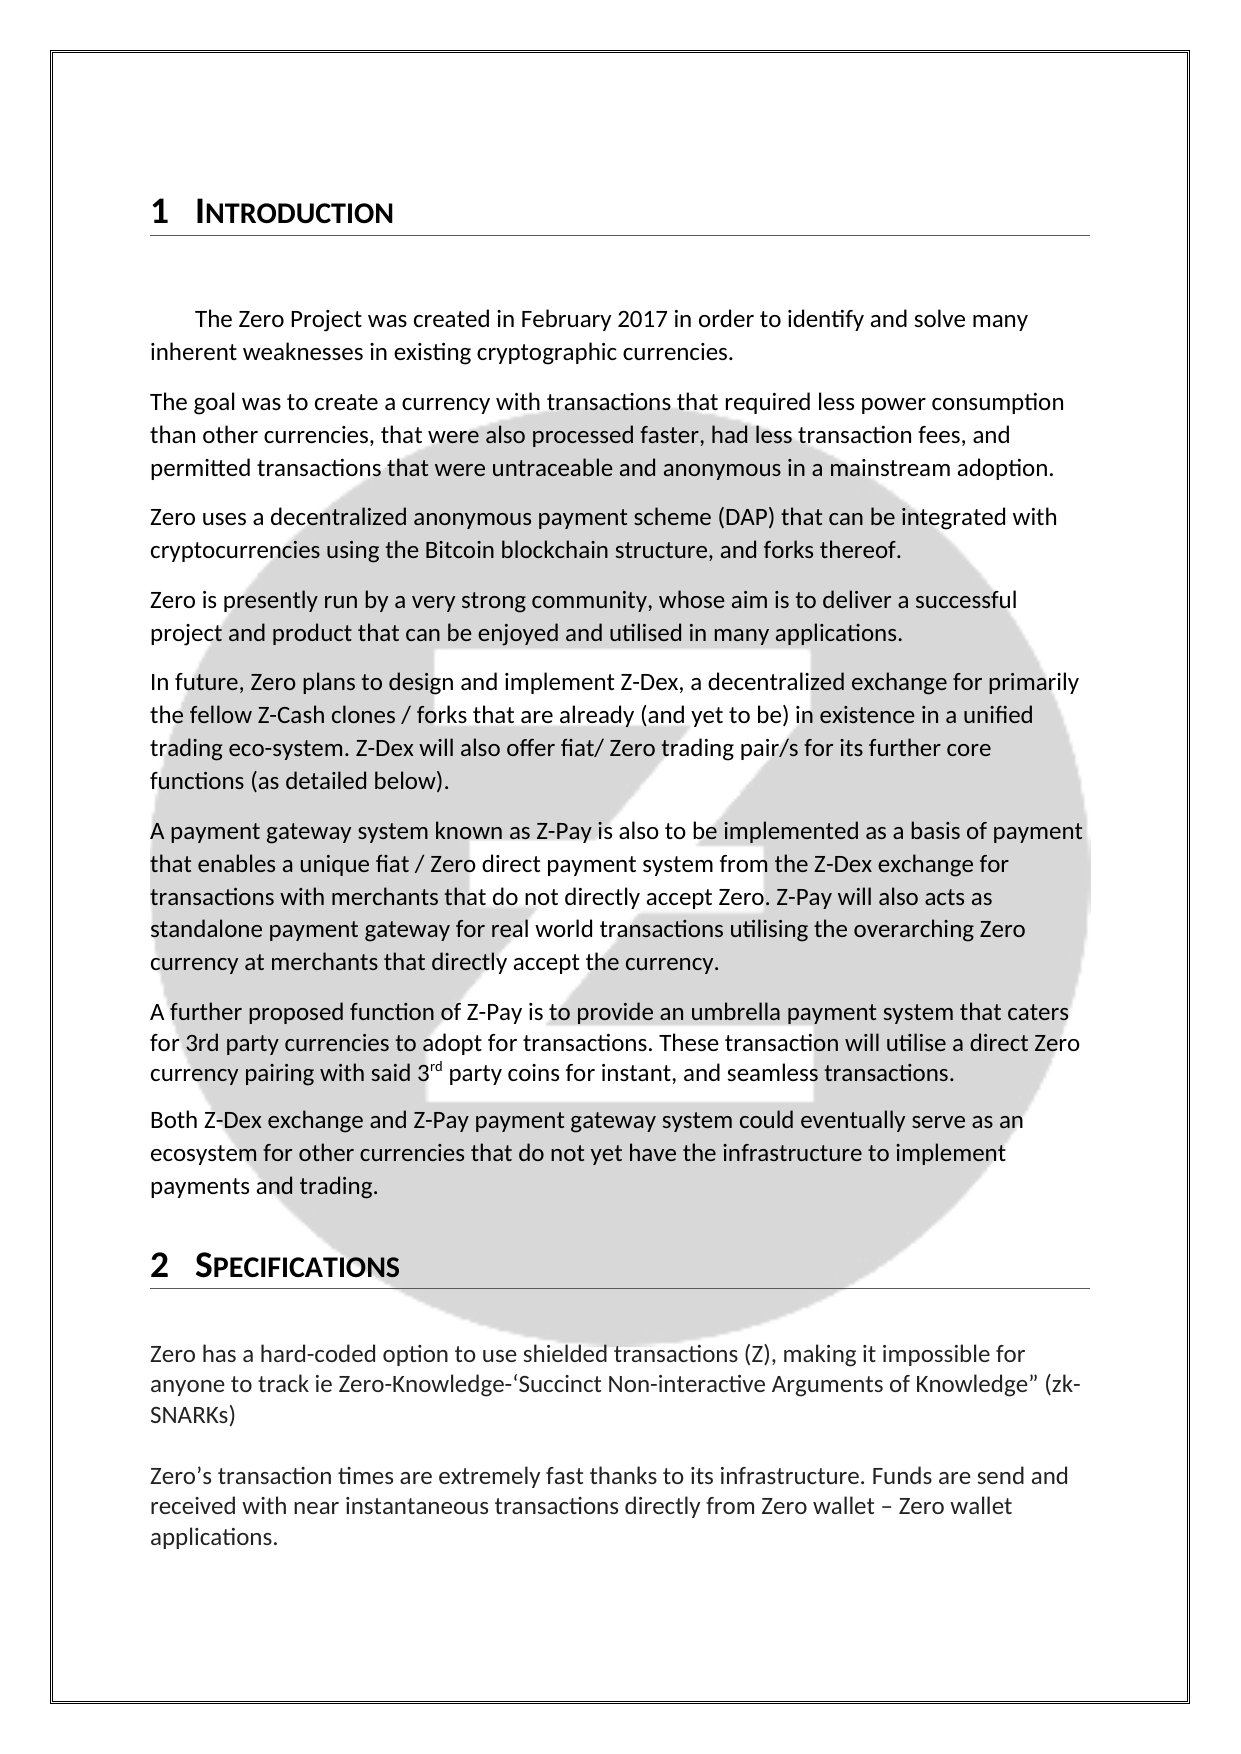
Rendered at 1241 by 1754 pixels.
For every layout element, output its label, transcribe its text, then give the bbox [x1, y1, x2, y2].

text Zero’s transaction times are extremely fast thanks to its infrastructure. Funds are send and received with near instantaneous transactions directly from Zero wallet – Zero wallet applications. [150, 1460, 1090, 1552]
text A payment gateway system known as Z-Pay is also to be implemented as a basis of payment that enables a unique fiat / Zero direct payment system from the Z-Dex exchange for transactions with merchants that do not directly accept Zero. Z-Pay will also acts as standalone payment gateway for real world transactions utilising the overarching Zero currency at merchants that directly accept the currency. [150, 815, 1090, 977]
text A further proposed function of Z-Pay is to provide an umbrella payment system that caters for 3rd party currencies to adopt for transactions. These transaction will utilise a direct Zero currency pairing with said 3rd party coins for instant, and seamless transactions. [150, 996, 1090, 1088]
subtitle Introduction [150, 187, 1090, 235]
text In future, Zero plans to design and implement Z-Dex, a decentralized exchange for primarily the fellow Z-Cash clones / forks that are already (and yet to be) in existence in a unified trading eco-system. Z-Dex will also offer fiat/ Zero trading pair/s for its further core functions (as detailed below). [150, 667, 1090, 796]
text Both Z-Dex exchange and Z-Pay payment gateway system could eventually serve as an ecosystem for other currencies that do not yet have the infrastructure to implement payments and trading. [150, 1104, 1090, 1201]
text Zero is presently run by a very strong community, whose aim is to deliver a successful project and product that can be enjoyed and utilised in many applications. [150, 584, 1090, 647]
text Zero has a hard-coded option to use shielded transactions (Z), making it impossible for anyone to track ie Zero-Knowledge-‘Succinct Non-interactive Arguments of Knowledge” (zk-SNARKs) [150, 1338, 1090, 1429]
subtitle Specifications [150, 1241, 1090, 1288]
text The goal was to create a currency with transactions that required less power consumption than other currencies, that were also processed faster, had less transaction fees, and permitted transactions that were untraceable and anonymous in a mainstream adoption. [150, 386, 1090, 482]
text The Zero Project was created in February 2017 in order to identify and solve many inherent weaknesses in existing cryptographic currencies. [150, 304, 1090, 367]
text Zero uses a decentralized anonymous payment scheme (DAP) that can be integrated with cryptocurrencies using the Bitcoin blockchain structure, and forks thereof. [150, 502, 1090, 565]
